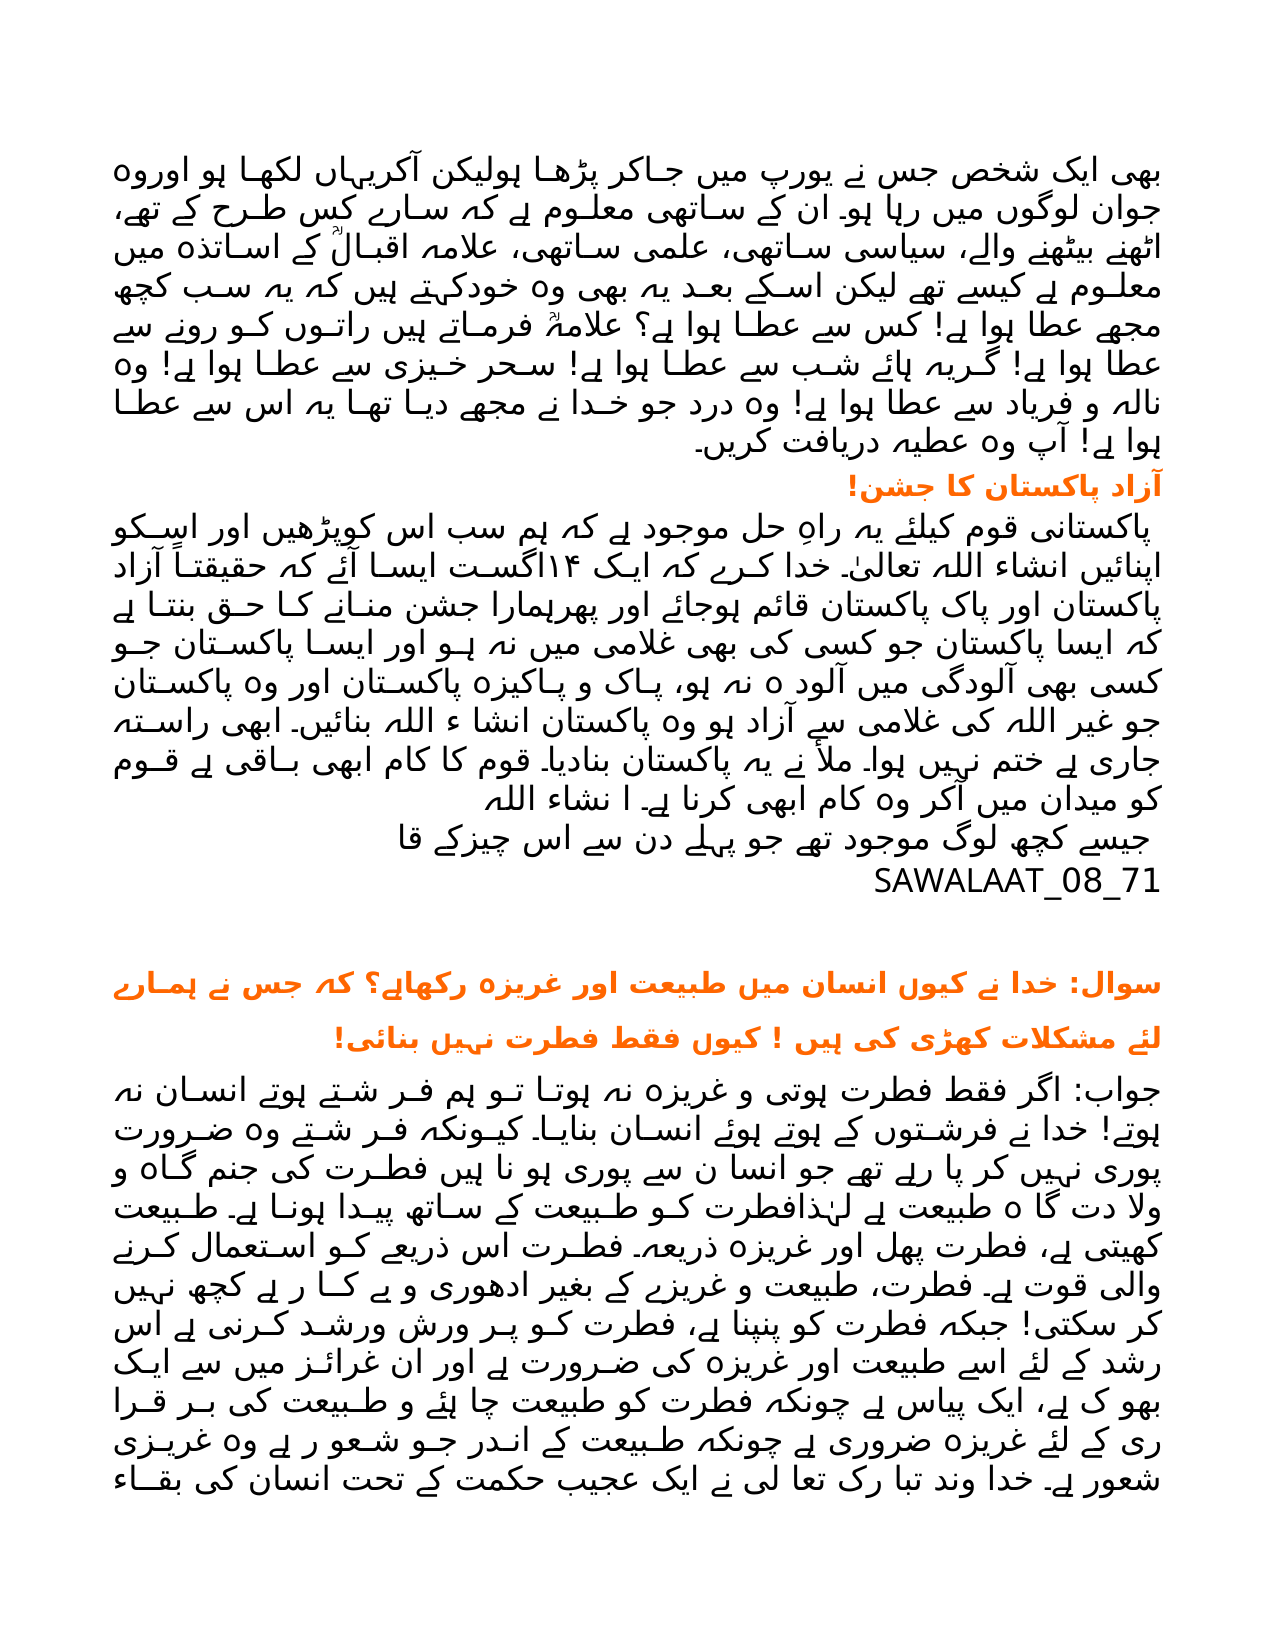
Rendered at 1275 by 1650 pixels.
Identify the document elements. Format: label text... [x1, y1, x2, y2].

subtitle آزاد پاکستان کا جشن! [112, 469, 1162, 503]
text پاکستانی قوم کیلئے یہ راہِ حل موجود ہے کہ ہم سب اس کوپڑھیں اور اسکو اپنائیں انشاء اللہ تعالیٰ۔ خدا کرے کہ ایک ۱۴اگست ایسا آئے کہ حقیقتاً آزاد پاکستان اور پاک پاکستان قائم ہوجائے اور پھرہمارا جشن منانے کا حق بنتا ہے کہ ایسا پاکستان جو کسی کی بھی غلامی میں نہ ہو اور ایسا پاکستان جو کسی بھی آلودگی میں آلود ہ نہ ہو، پاک و پاکیزہ پاکستان اور وہ پاکستان جو غیر اللہ کی غلامی سے آزاد ہو وہ پاکستان انشا ء اللہ بنائیں۔ ابھی راستہ جاری ہے ختم نہیں ہوا۔ ملأ نے یہ پاکستان بنادیا۔ قوم کا کام ابھی باقی ہے قوم کو میدان میں آکر وہ کام ابھی کرنا ہے۔ ا نشاء اللہ [112, 507, 1162, 818]
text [112, 150, 1162, 461]
text 71_08_SAWALAAT [112, 857, 1162, 902]
text جیسے کچھ لوگ موجود تھے جو پہلے دن سے اس چیزکے قا [112, 818, 1162, 857]
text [112, 1071, 1162, 1498]
subtitle سوال: خدا نے کیوں انسان میں طبیعت اور غریزہ رکھاہے؟ کہ جس نے ہمارے لئے مشکلات کھڑی کی ہیں ! کیوں فقط فطرت نہیں بنائی! [112, 956, 1162, 1067]
